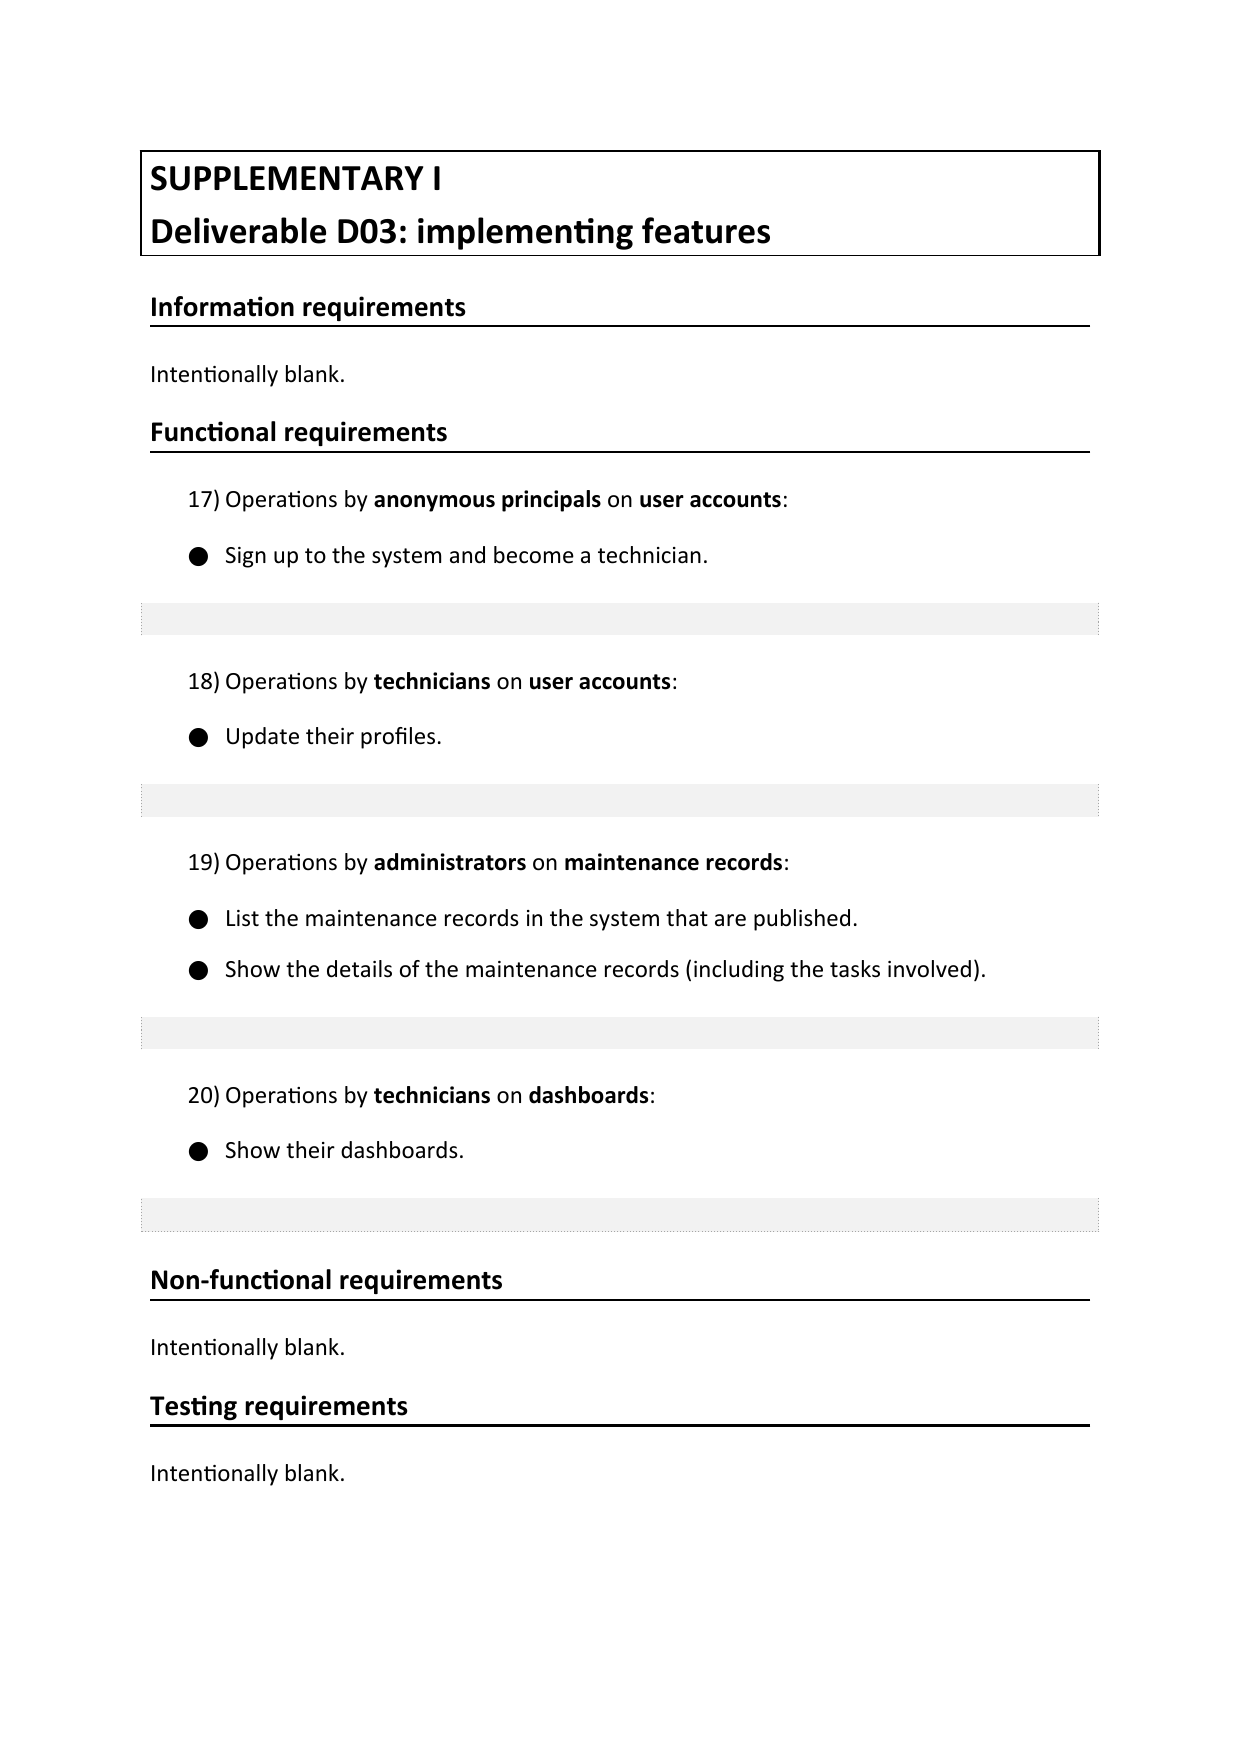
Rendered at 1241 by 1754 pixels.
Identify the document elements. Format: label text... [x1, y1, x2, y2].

list List the maintenance records in the system that are published. [187, 889, 1090, 940]
list Show the details of the maintenance records (including the tasks involved). [187, 940, 1090, 992]
subtitle Non-functional requirements [150, 1261, 1090, 1299]
subtitle Functional requirements [150, 413, 1090, 451]
text Intentionally blank. [150, 358, 1090, 388]
list Show their dashboards. [187, 1122, 1090, 1173]
list Operations by technicians on user accounts: [187, 665, 1090, 695]
list Operations by technicians on dashboards: [187, 1079, 1090, 1109]
list Operations by administrators on maintenance records: [187, 846, 1090, 877]
subtitle Information requirements [150, 288, 1090, 325]
text Intentionally blank. [150, 1331, 1090, 1362]
text Intentionally blank. [150, 1457, 1090, 1487]
subtitle Testing requirements [150, 1387, 1090, 1424]
subtitle SUPPLEMENTARY I Deliverable D03: implementing features [142, 152, 1098, 255]
list Sign up to the system and become a technician. [187, 526, 1090, 578]
list Update their profiles. [187, 708, 1090, 759]
list Operations by anonymous principals on user accounts: [187, 483, 1090, 514]
